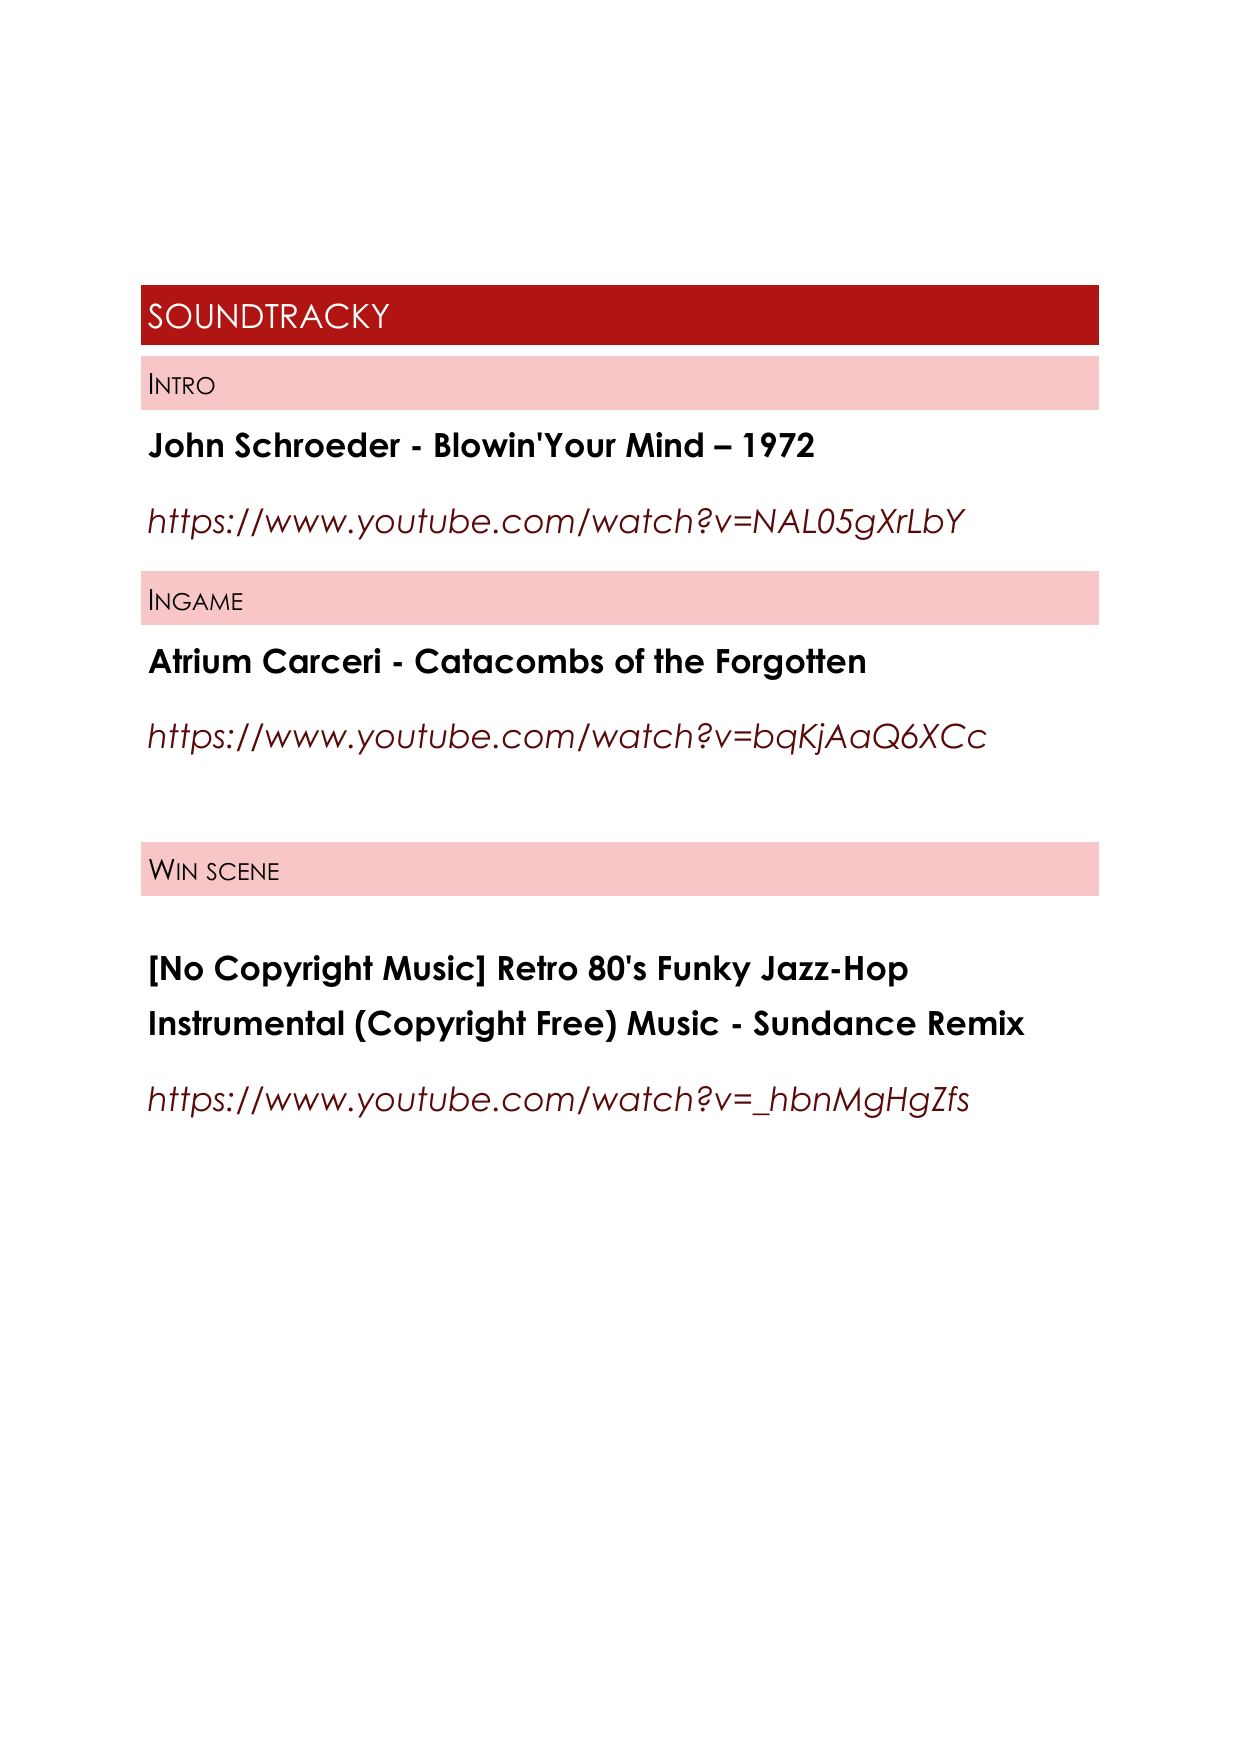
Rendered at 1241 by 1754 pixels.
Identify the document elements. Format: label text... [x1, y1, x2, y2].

text John Schroeder - Blowin'Your Mind – 1972 [148, 420, 1093, 468]
text Atrium Carceri - Catacombs of the Forgotten [148, 636, 1093, 683]
text https://www.youtube.com/watch?v=_hbnMgHgZfs [148, 1073, 1093, 1121]
subtitle SOUNDTRACKY [148, 291, 1093, 339]
subtitle Intro [148, 362, 1093, 403]
text https://www.youtube.com/watch?v=bqKjAaQ6XCc [148, 711, 1093, 759]
subtitle Ingame [148, 578, 1093, 619]
text [No Copyright Music] Retro 80's Funky Jazz-Hop Instrumental (Copyright Free) Music - Sundance Remix [148, 906, 1093, 1046]
subtitle Win scene [148, 848, 1093, 890]
text https://www.youtube.com/watch?v=NAL05gXrLbY [148, 496, 1093, 543]
